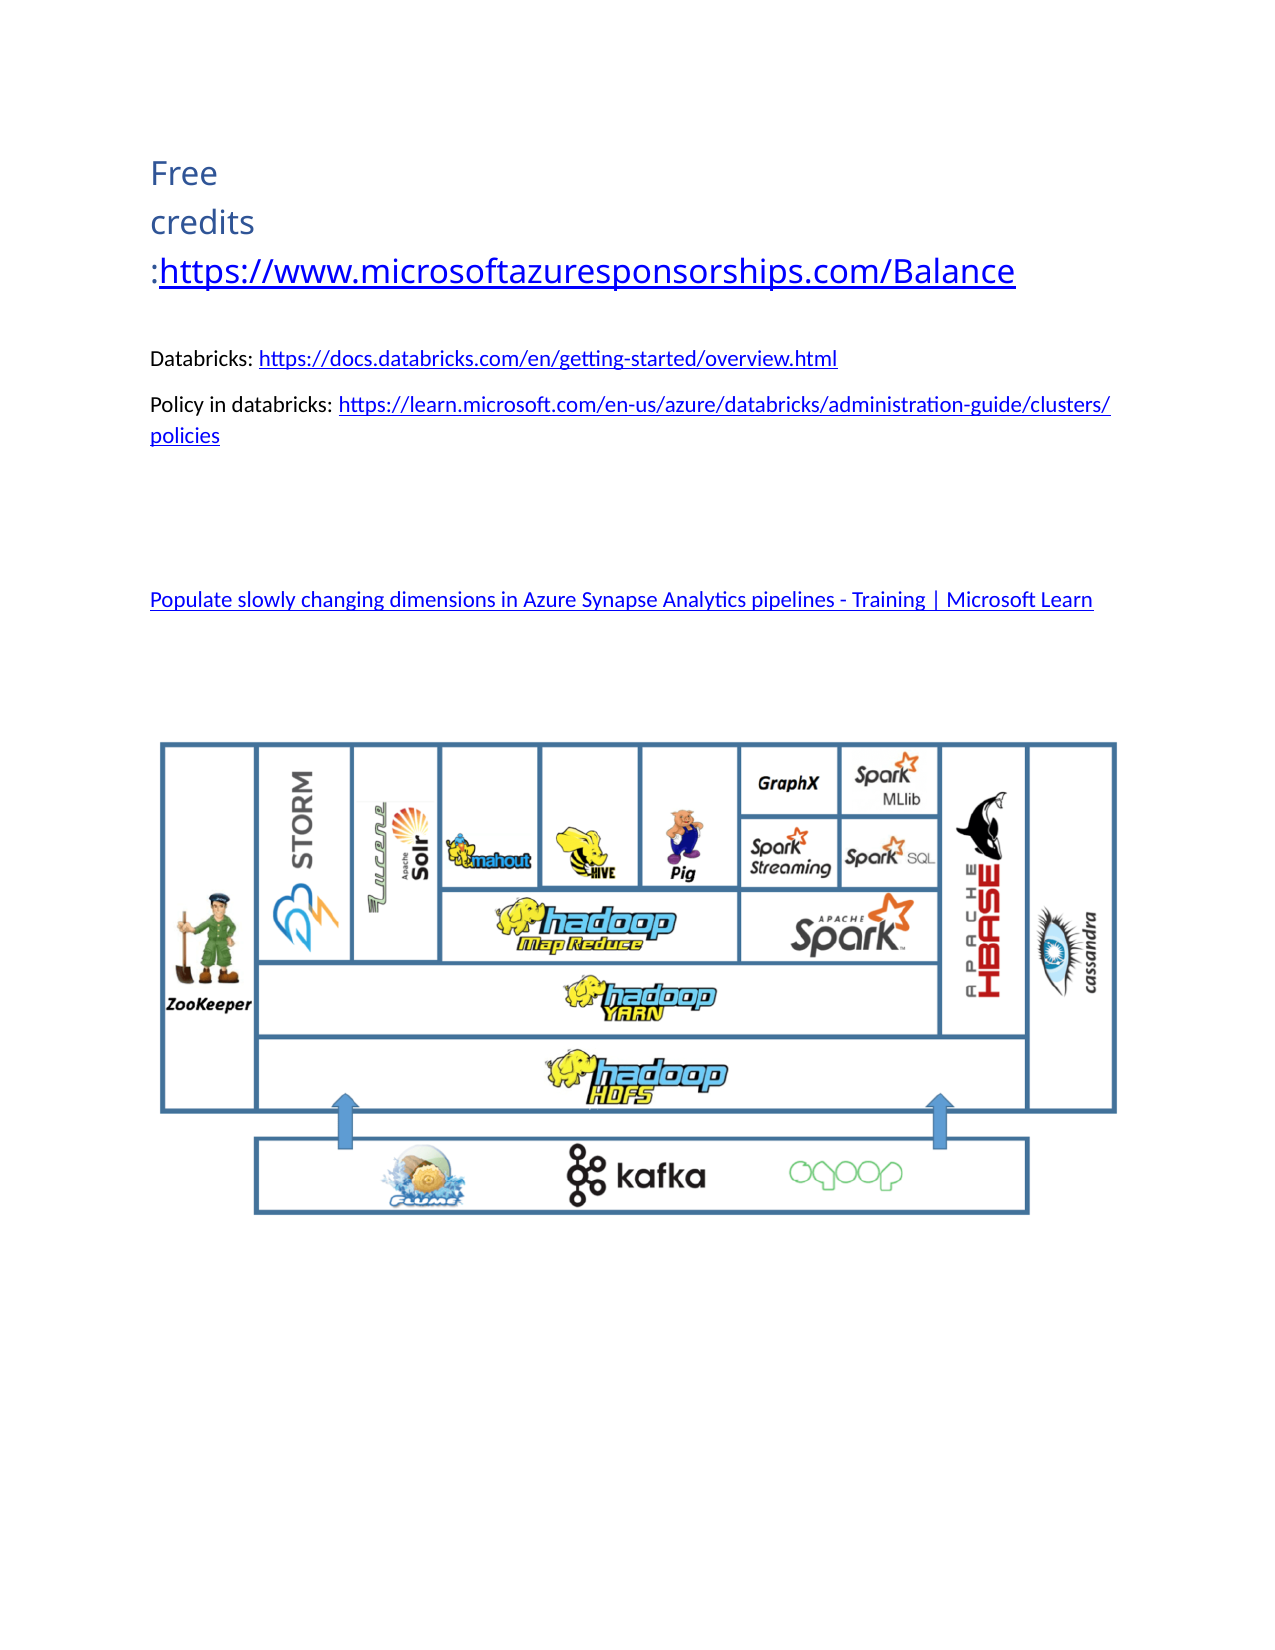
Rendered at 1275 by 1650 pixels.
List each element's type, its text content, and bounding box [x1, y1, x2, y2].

text Policy in databricks: https://learn.microsoft.com/en-us/azure/databricks/administration-guide/clusters/policies [150, 391, 1125, 449]
subtitle Free credits :https://www.microsoftazuresponsorships.com/Balance [150, 150, 1125, 293]
text Databricks: https://docs.databricks.com/en/getting-started/overview.html [150, 344, 1125, 372]
picture [150, 728, 1125, 1224]
text Populate slowly changing dimensions in Azure Synapse Analytics pipelines - Training | Microsoft Learn [150, 586, 1125, 614]
